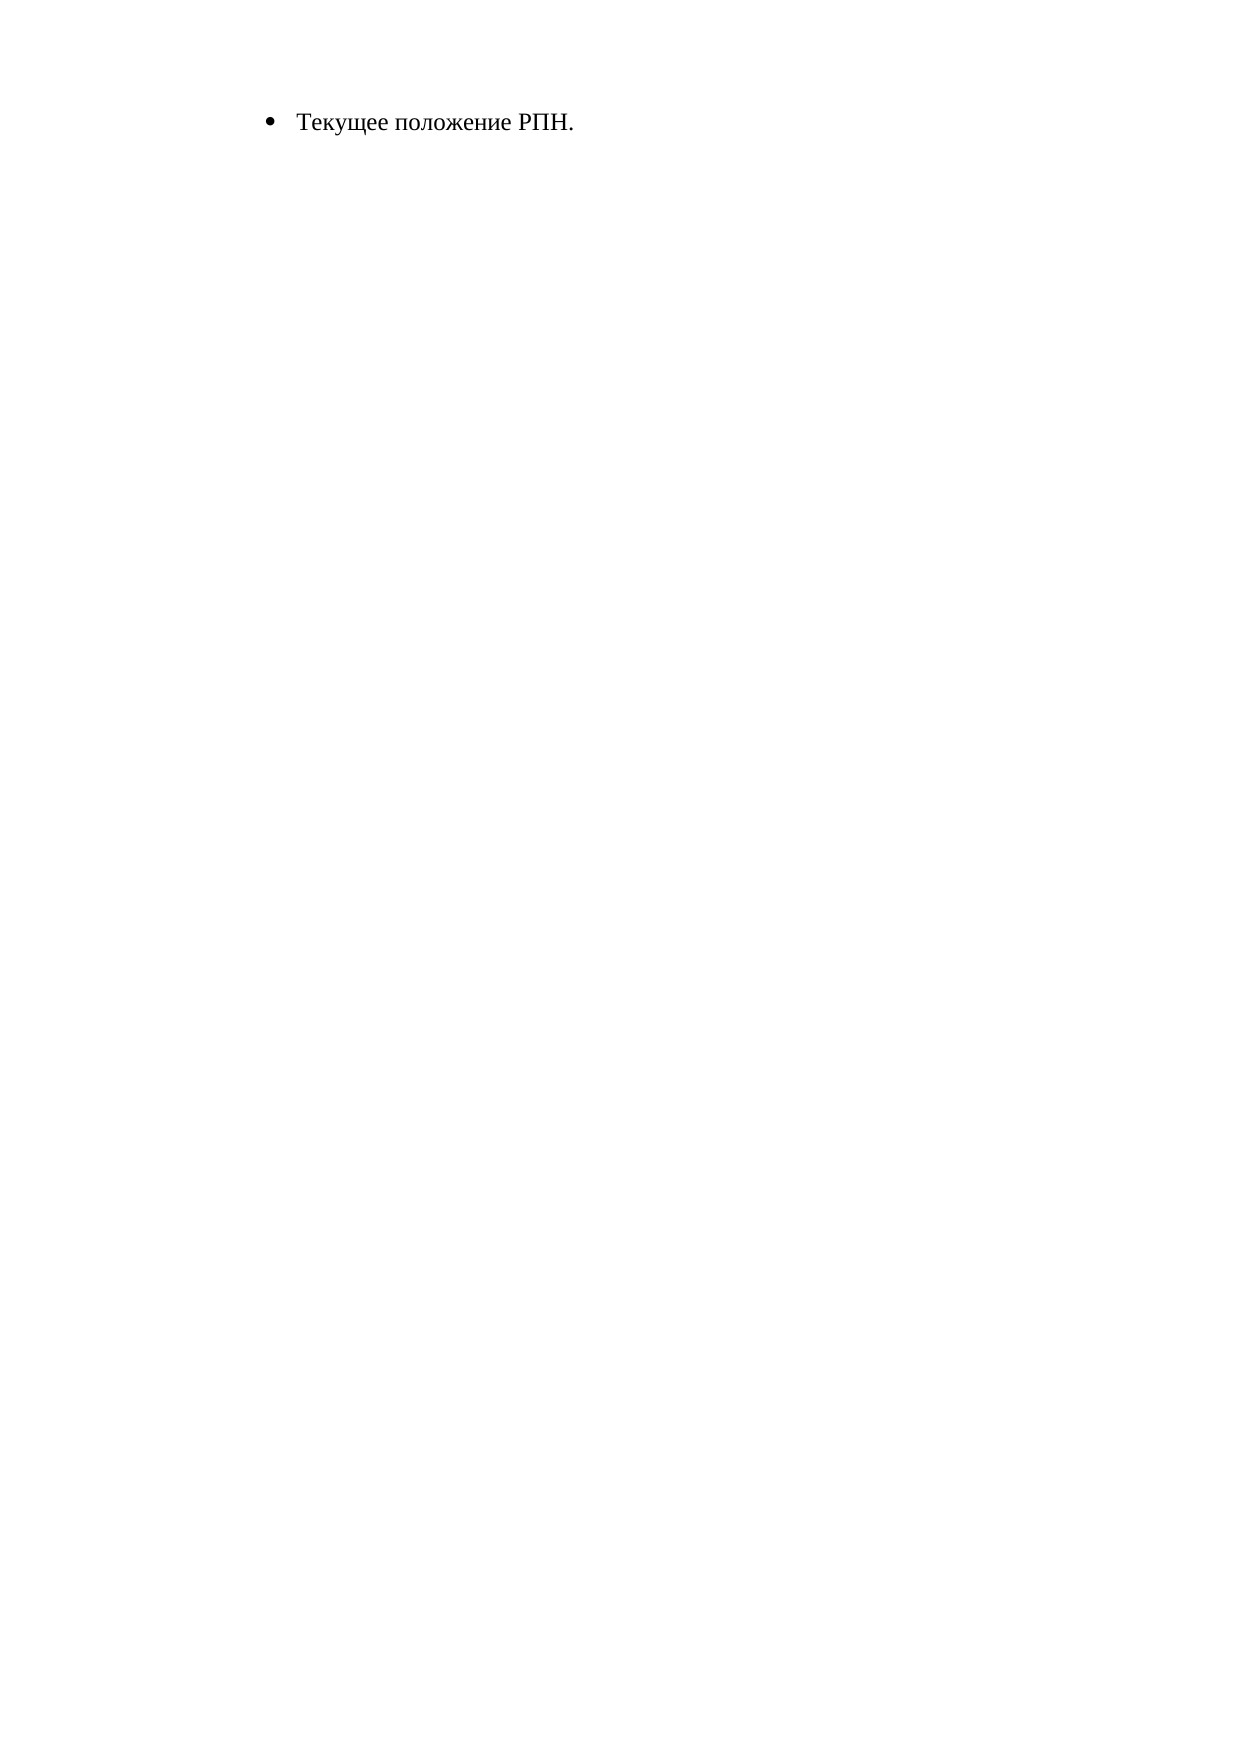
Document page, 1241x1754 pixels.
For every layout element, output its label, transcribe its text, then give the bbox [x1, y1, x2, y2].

list Текущее положение РПН. [177, 107, 1181, 136]
